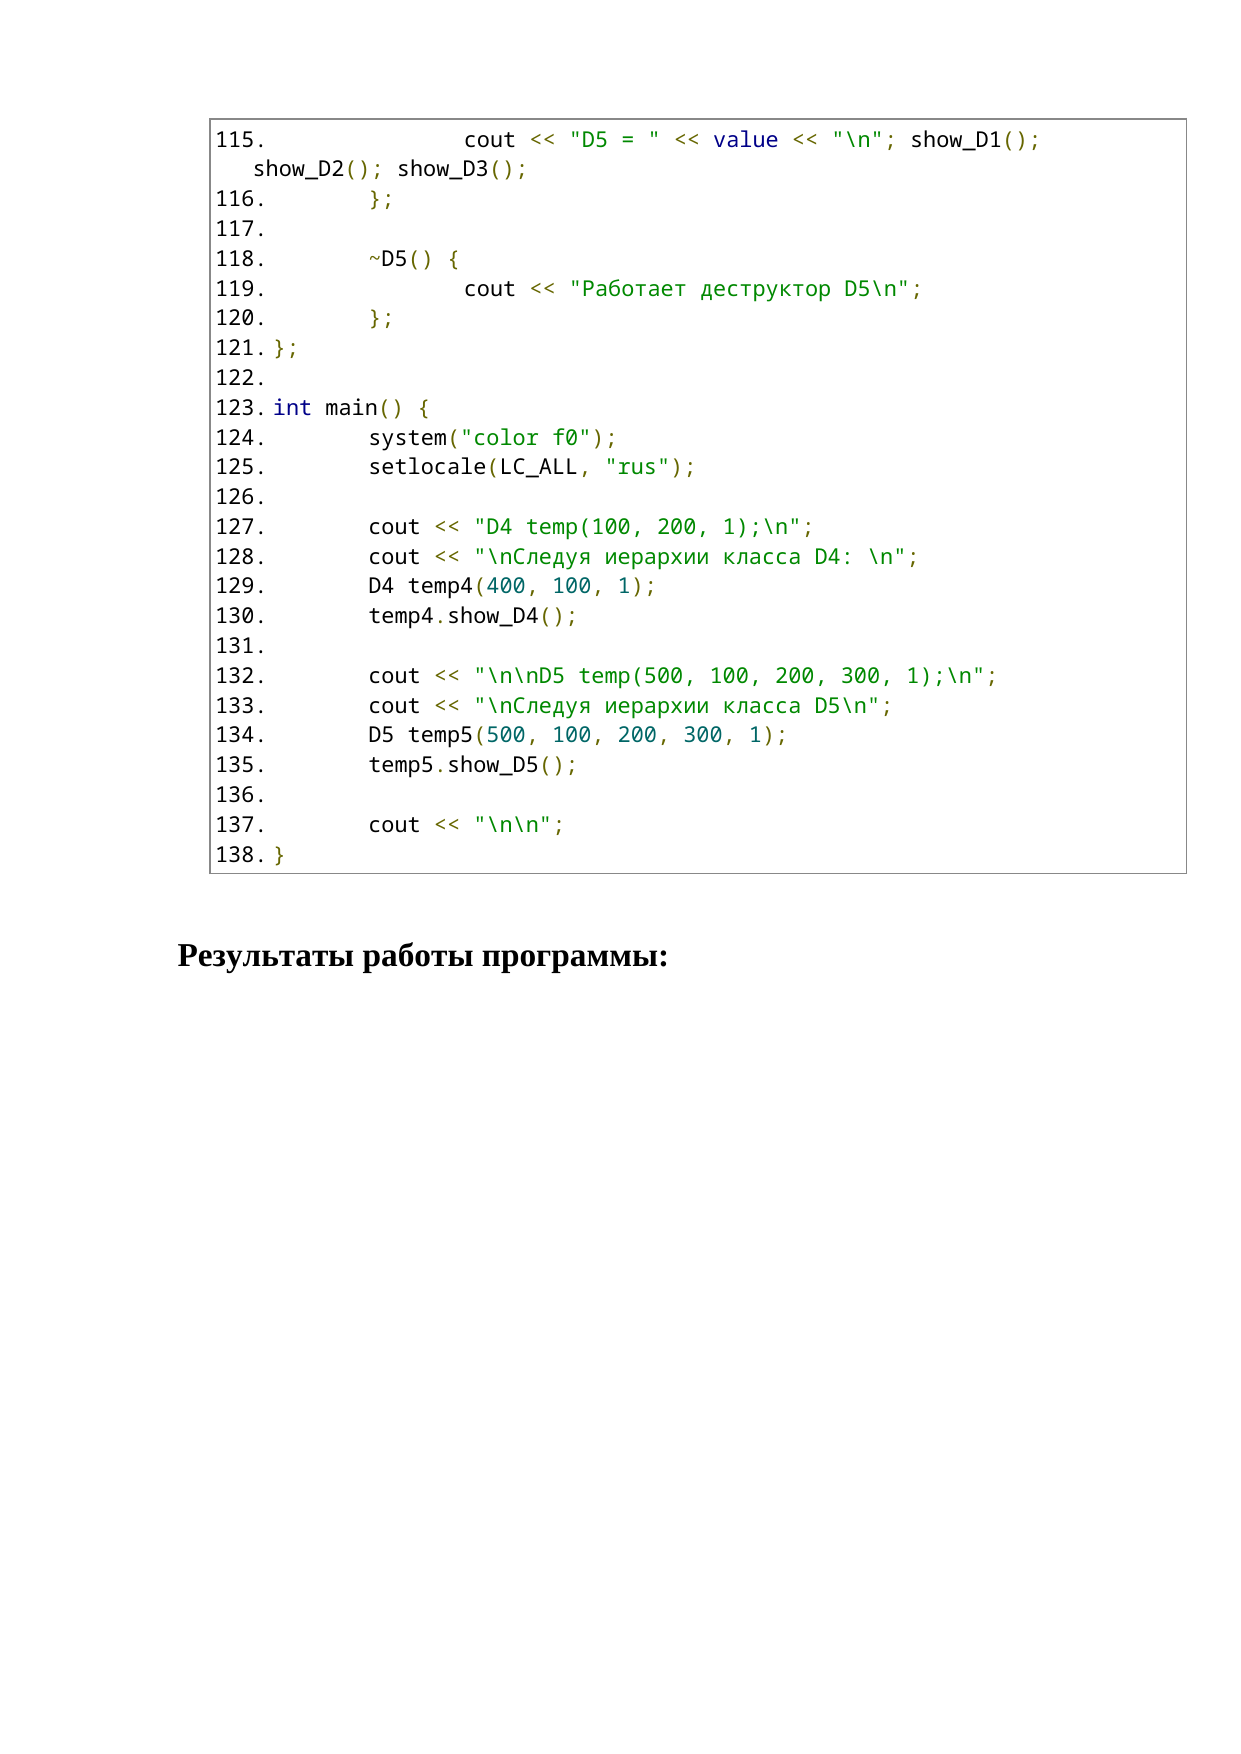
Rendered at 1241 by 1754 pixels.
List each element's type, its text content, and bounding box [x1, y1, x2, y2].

list ~D5() { [211, 237, 1186, 267]
list cout << "Работает деструктор D5\n"; [211, 267, 1186, 297]
list } [211, 833, 1186, 873]
list setlocale(LC_ALL, "rus"); [211, 446, 1186, 481]
list cout << "\n\nD5 temp(500, 100, 200, 300, 1);\n"; [211, 654, 1186, 684]
list temp5.show_D5(); [211, 743, 1186, 779]
list cout << "D5 = " << value << "\n"; show_D1(); show_D2(); show_D3(); [211, 120, 1186, 177]
list D5 temp5(500, 100, 200, 300, 1); [211, 714, 1186, 743]
list temp4.show_D4(); [211, 594, 1186, 630]
list }; [211, 177, 1186, 213]
list }; [211, 297, 1186, 326]
list cout << "D4 temp(100, 200, 1);\n"; [211, 505, 1186, 535]
list cout << "\n\n"; [211, 803, 1186, 833]
list int main() { [211, 386, 1186, 416]
list }; [211, 326, 1186, 362]
list system("color f0"); [211, 416, 1186, 446]
list D4 temp4(400, 100, 1); [211, 565, 1186, 594]
list cout << "\nСледуя иерархии класса D5\n"; [211, 684, 1186, 714]
list cout << "\nСледуя иерархии класса D4: \n"; [211, 535, 1186, 565]
text Результаты работы программы: [177, 935, 1181, 974]
